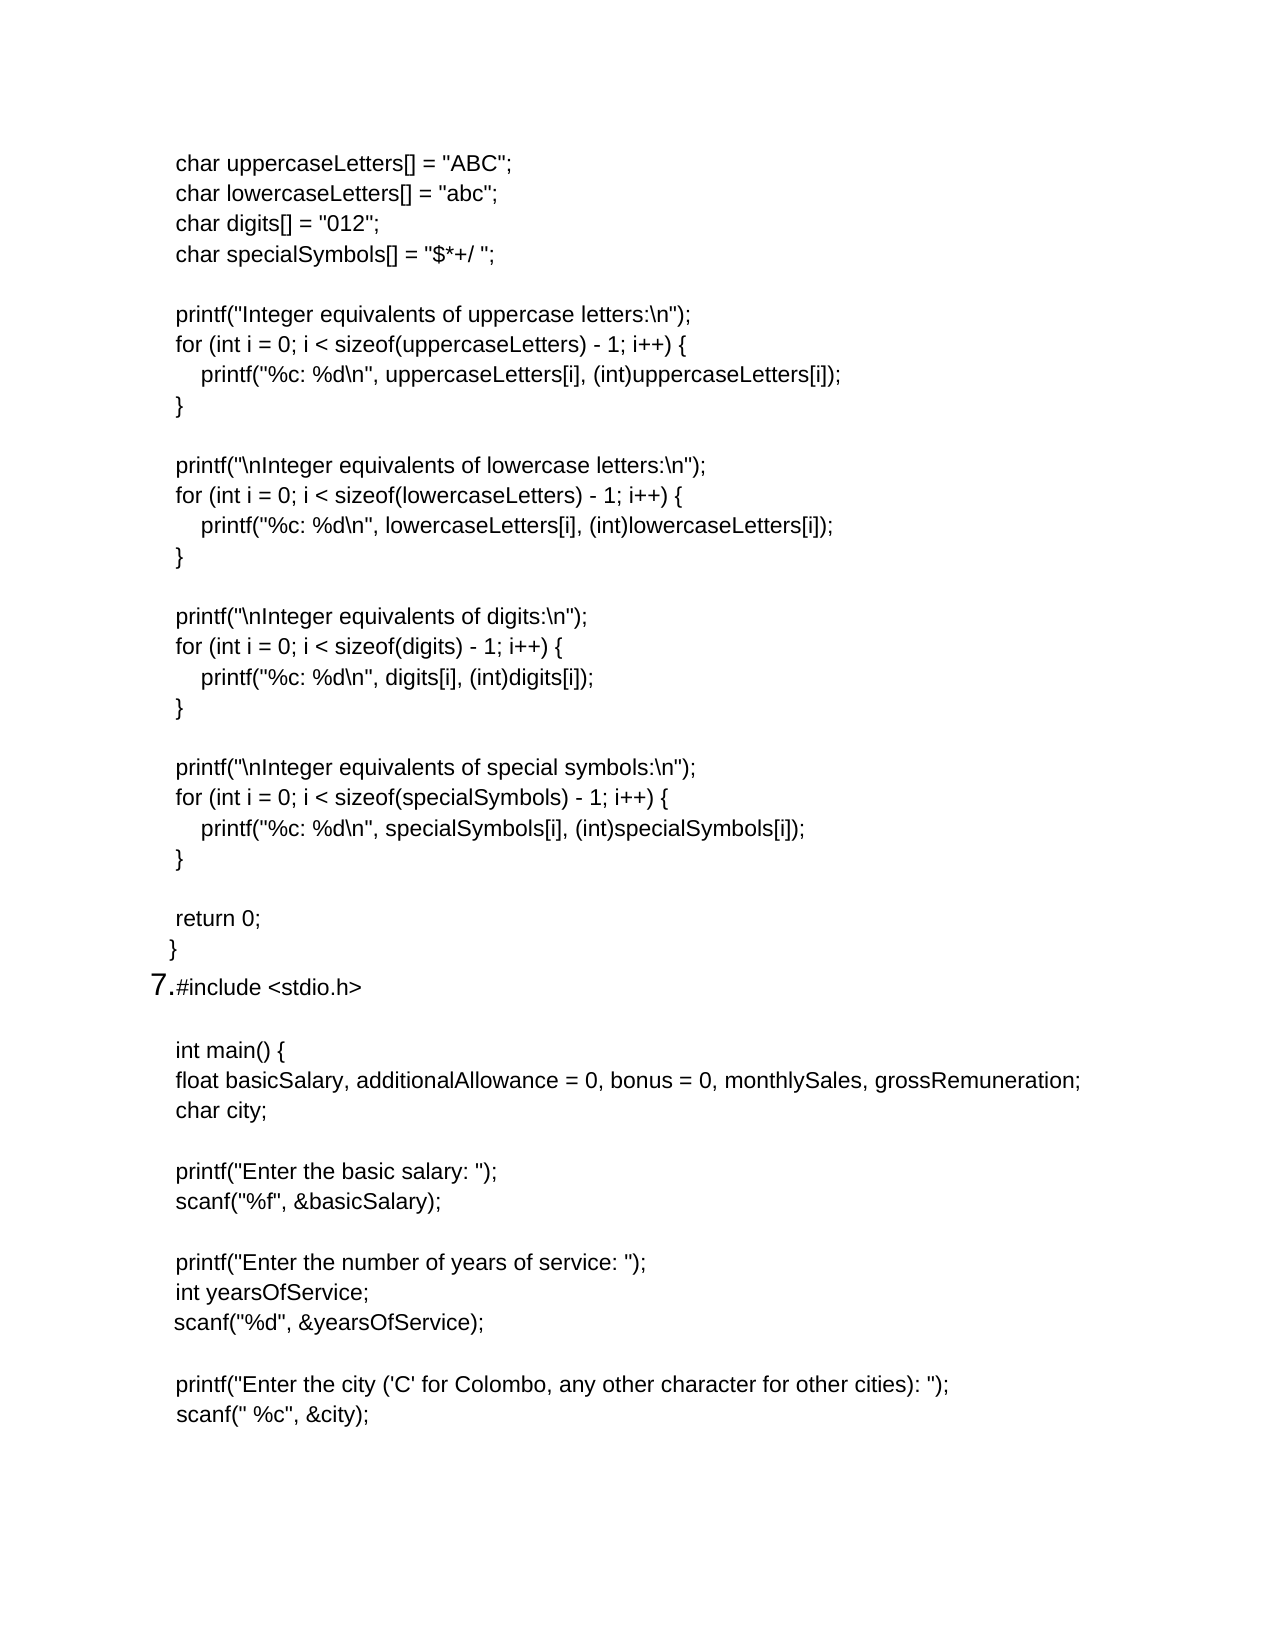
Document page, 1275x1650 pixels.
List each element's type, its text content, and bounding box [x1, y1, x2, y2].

text scanf(" %c", &city); [150, 1401, 1125, 1427]
text } [150, 935, 1125, 962]
text printf("%c: %d\n", uppercaseLetters[i], (int)uppercaseLetters[i]); [150, 361, 1125, 388]
text scanf("%f", &basicSalary); [150, 1188, 1125, 1214]
text int main() { [150, 1037, 1125, 1063]
text 7.#include <stdio.h> [150, 966, 1125, 1002]
text for (int i = 0; i < sizeof(lowercaseLetters) - 1; i++) { [150, 482, 1125, 509]
text scanf("%d", &yearsOfService); [150, 1309, 1125, 1335]
text printf("\nInteger equivalents of special symbols:\n"); [150, 754, 1125, 781]
text } [150, 392, 1125, 418]
text float basicSalary, additionalAllowance = 0, bonus = 0, monthlySales, grossRemuneration; [150, 1067, 1125, 1094]
text for (int i = 0; i < sizeof(digits) - 1; i++) { [150, 633, 1125, 660]
text char city; [150, 1097, 1125, 1124]
text printf("\nInteger equivalents of lowercase letters:\n"); [150, 452, 1125, 478]
text printf("Integer equivalents of uppercase letters:\n"); [150, 301, 1125, 327]
text char uppercaseLetters[] = "ABC"; [150, 150, 1125, 176]
text char digits[] = "012"; [150, 210, 1125, 237]
text } [150, 543, 1125, 569]
text printf("\nInteger equivalents of digits:\n"); [150, 603, 1125, 629]
text return 0; [150, 905, 1125, 932]
text for (int i = 0; i < sizeof(specialSymbols) - 1; i++) { [150, 784, 1125, 811]
text printf("%c: %d\n", specialSymbols[i], (int)specialSymbols[i]); [150, 814, 1125, 841]
text int yearsOfService; [150, 1279, 1125, 1305]
text printf("Enter the basic salary: "); [150, 1158, 1125, 1184]
text char lowercaseLetters[] = "abc"; [150, 180, 1125, 207]
text printf("Enter the number of years of service: "); [150, 1248, 1125, 1275]
text printf("%c: %d\n", digits[i], (int)digits[i]); [150, 663, 1125, 690]
text for (int i = 0; i < sizeof(uppercaseLetters) - 1; i++) { [150, 331, 1125, 358]
text printf("%c: %d\n", lowercaseLetters[i], (int)lowercaseLetters[i]); [150, 512, 1125, 539]
text char specialSymbols[] = "$*+/ "; [150, 241, 1125, 267]
text } [150, 845, 1125, 871]
text } [150, 694, 1125, 720]
text printf("Enter the city ('C' for Colombo, any other character for other cities): "); [150, 1371, 1125, 1397]
